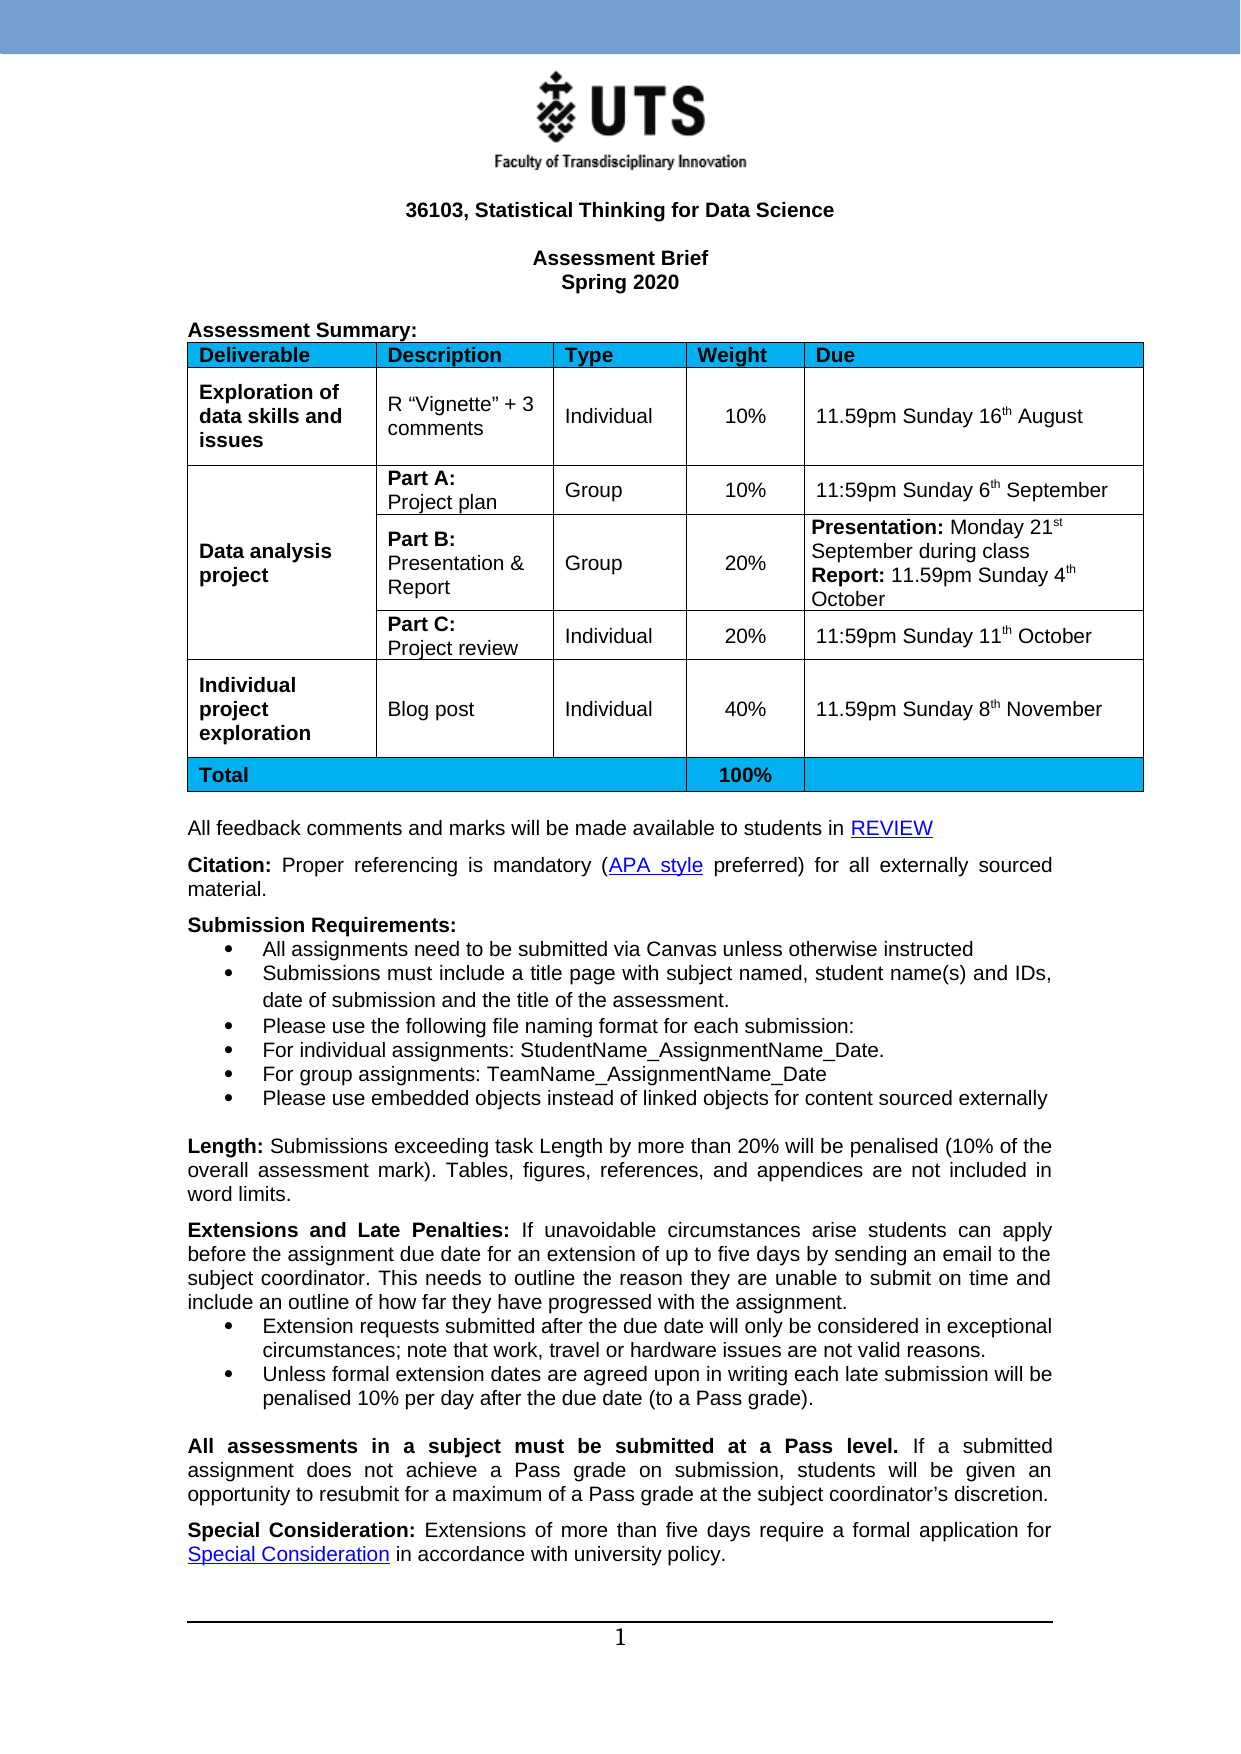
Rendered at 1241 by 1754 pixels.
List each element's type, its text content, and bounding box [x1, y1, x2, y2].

list All assignments need to be submitted via Canvas unless otherwise instructed [225, 937, 1053, 961]
text 36103, Statistical Thinking for Data Science [187, 198, 1053, 222]
list Unless formal extension dates are agreed upon in writing each late submission will be penalised 10% per day after the due date (to a Pass grade). [225, 1362, 1053, 1410]
table_header Description [377, 343, 553, 367]
table_cell R “Vignette” + 3 comments [377, 368, 553, 464]
text Extensions and Late Penalties: If unavoidable circumstances arise students can apply before the assignment due date for an extension of up to five days by sending an email to the subject coordinator. This needs to outline the reason they are unable to submit on time and include an outline of how far they have progressed with the assignment. [187, 1218, 1053, 1314]
table_cell 11:59pm Sunday 11th October [805, 611, 1143, 659]
table_cell Blog post [377, 660, 553, 757]
table_cell 10% [687, 466, 804, 513]
table_cell 100% [687, 758, 804, 791]
table_cell Part C: Project review [377, 611, 553, 659]
table_cell 11.59pm Sunday 8th November [805, 660, 1143, 757]
table_cell 11:59pm Sunday 6th September [805, 466, 1143, 513]
table_cell Part A: Project plan [377, 466, 553, 513]
list For group assignments: TeamName_AssignmentName_Date [225, 1062, 1053, 1086]
table_cell Total [188, 758, 686, 791]
text Citation: Proper referencing is mandatory (APA style preferred) for all externally sourced material. [187, 853, 1053, 901]
table_cell Part B: Presentation & Report [377, 515, 553, 610]
text Length: Submissions exceeding task Length by more than 20% will be penalised (10% of the overall assessment mark). Tables, figures, references, and appendices are not included in word limits. [187, 1134, 1053, 1206]
table_cell Presentation: Monday 21st September during class Report: 11.59pm Sunday 4th October [805, 515, 1143, 610]
table_cell Exploration of data skills and issues [188, 368, 376, 464]
table_header Deliverable [188, 343, 376, 367]
list Extension requests submitted after the due date will only be considered in exceptional circumstances; note that work, travel or hardware issues are not valid reasons. [225, 1314, 1053, 1362]
table_cell Individual [554, 660, 686, 757]
list Submissions must include a title page with subject named, student name(s) and IDs, date of submission and the title of the assessment. [225, 961, 1053, 1013]
table_cell Data analysis project [188, 466, 376, 659]
table_cell [805, 758, 1143, 791]
table_cell 20% [687, 611, 804, 659]
list Please use the following file naming format for each submission: [225, 1013, 1053, 1038]
table_cell Individual [554, 611, 686, 659]
text Special Consideration: Extensions of more than five days require a formal application for Special Consideration in accordance with university policy. [187, 1518, 1053, 1566]
picture [487, 68, 756, 177]
text All feedback comments and marks will be made available to students in REVIEW [187, 816, 1053, 840]
text Spring 2020 [187, 270, 1053, 294]
table_cell 40% [687, 660, 804, 757]
table_header Weight [687, 343, 804, 367]
table_cell Individual [554, 368, 686, 464]
table_cell Group [554, 515, 686, 610]
table_header Type [554, 343, 686, 367]
list For individual assignments: StudentName_AssignmentName_Date. [225, 1038, 1053, 1062]
table_cell 11.59pm Sunday 16th August [805, 368, 1143, 464]
table_cell Individual project exploration [188, 660, 376, 757]
text Assessment Summary: [187, 318, 1053, 342]
table_cell Group [554, 466, 686, 513]
table_header Due [805, 343, 1143, 367]
text Assessment Brief [187, 246, 1053, 270]
text Submission Requirements: [187, 913, 1053, 937]
text All assessments in a subject must be submitted at a Pass level. If a submitted assignment does not achieve a Pass grade on submission, students will be given an opportunity to resubmit for a maximum of a Pass grade at the subject coordinator’s discretion. [187, 1434, 1053, 1506]
list Please use embedded objects instead of linked objects for content sourced externally [225, 1086, 1053, 1110]
table_cell 20% [687, 515, 804, 610]
table_cell 10% [687, 368, 804, 464]
